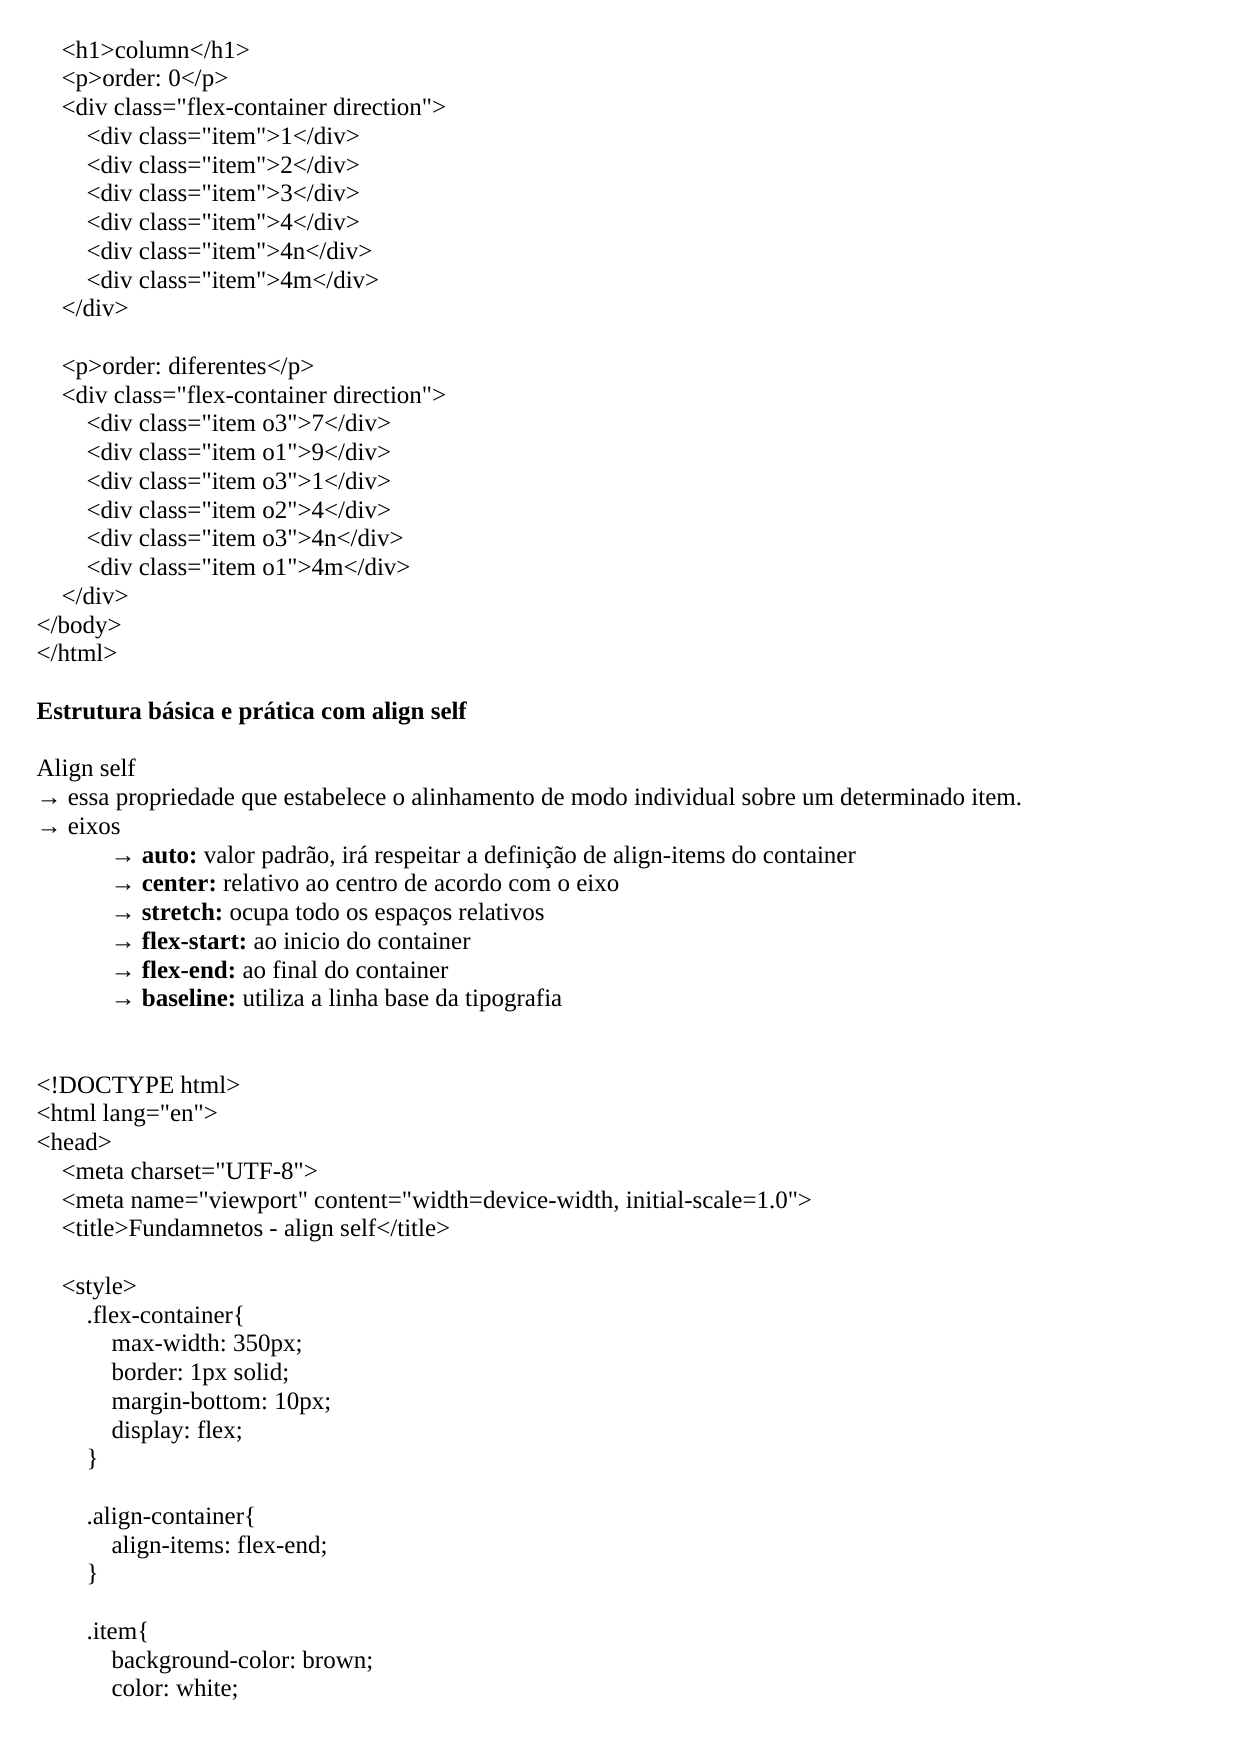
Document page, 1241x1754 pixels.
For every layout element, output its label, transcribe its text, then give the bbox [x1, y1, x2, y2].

text → flex-start: ao inicio do container [36, 926, 1207, 955]
text <div class="item">3</div> [36, 178, 1207, 207]
text <div class="item">4m</div> [36, 265, 1207, 293]
text <div class="item o2">4</div> [36, 495, 1207, 523]
text <html lang="en"> [36, 1098, 1207, 1127]
text Estrutura básica e prática com align self [36, 696, 1207, 725]
text .item{ [36, 1616, 1207, 1645]
text .align-container{ [36, 1501, 1207, 1530]
text → eixos [36, 811, 1207, 840]
text <p>order: 0</p> [36, 63, 1207, 92]
text .flex-container{ [36, 1300, 1207, 1328]
text <div class="item">2</div> [36, 150, 1207, 178]
text display: flex; [36, 1415, 1207, 1443]
text </div> [36, 581, 1207, 610]
text <title>Fundamnetos - align self</title> [36, 1213, 1207, 1242]
text <head> [36, 1127, 1207, 1156]
text → auto: valor padrão, irá respeitar a definição de align-items do container [36, 840, 1207, 868]
text <div class="item">1</div> [36, 121, 1207, 150]
text <!DOCTYPE html> [36, 1070, 1207, 1098]
text } [36, 1443, 1207, 1472]
text <div class="flex-container direction"> [36, 92, 1207, 121]
text max-width: 350px; [36, 1328, 1207, 1357]
text → essa propriedade que estabelece o alinhamento de modo individual sobre um determinado item. [36, 782, 1207, 811]
text </html> [36, 638, 1207, 667]
text border: 1px solid; [36, 1357, 1207, 1386]
text <h1>column</h1> [36, 35, 1207, 63]
text </body> [36, 610, 1207, 638]
text background-color: brown; [36, 1645, 1207, 1673]
text <div class="item o3">4n</div> [36, 523, 1207, 552]
text <div class="flex-container direction"> [36, 380, 1207, 408]
text color: white; [36, 1673, 1207, 1702]
text </div> [36, 293, 1207, 322]
text <div class="item o1">9</div> [36, 437, 1207, 466]
text } [36, 1558, 1207, 1587]
text align-items: flex-end; [36, 1530, 1207, 1558]
text <meta name="viewport" content="width=device-width, initial-scale=1.0"> [36, 1185, 1207, 1213]
text → flex-end: ao final do container [36, 955, 1207, 983]
text <div class="item">4</div> [36, 207, 1207, 236]
text <style> [36, 1271, 1207, 1300]
text <div class="item o3">7</div> [36, 408, 1207, 437]
text <p>order: diferentes</p> [36, 351, 1207, 380]
text → stretch: ocupa todo os espaços relativos [36, 897, 1207, 926]
text <div class="item o3">1</div> [36, 466, 1207, 495]
text <div class="item o1">4m</div> [36, 552, 1207, 581]
text → baseline: utiliza a linha base da tipografia [36, 983, 1207, 1012]
text <meta charset="UTF-8"> [36, 1156, 1207, 1185]
text Align self [36, 753, 1207, 782]
text → center: relativo ao centro de acordo com o eixo [36, 868, 1207, 897]
text margin-bottom: 10px; [36, 1386, 1207, 1415]
text <div class="item">4n</div> [36, 236, 1207, 265]
